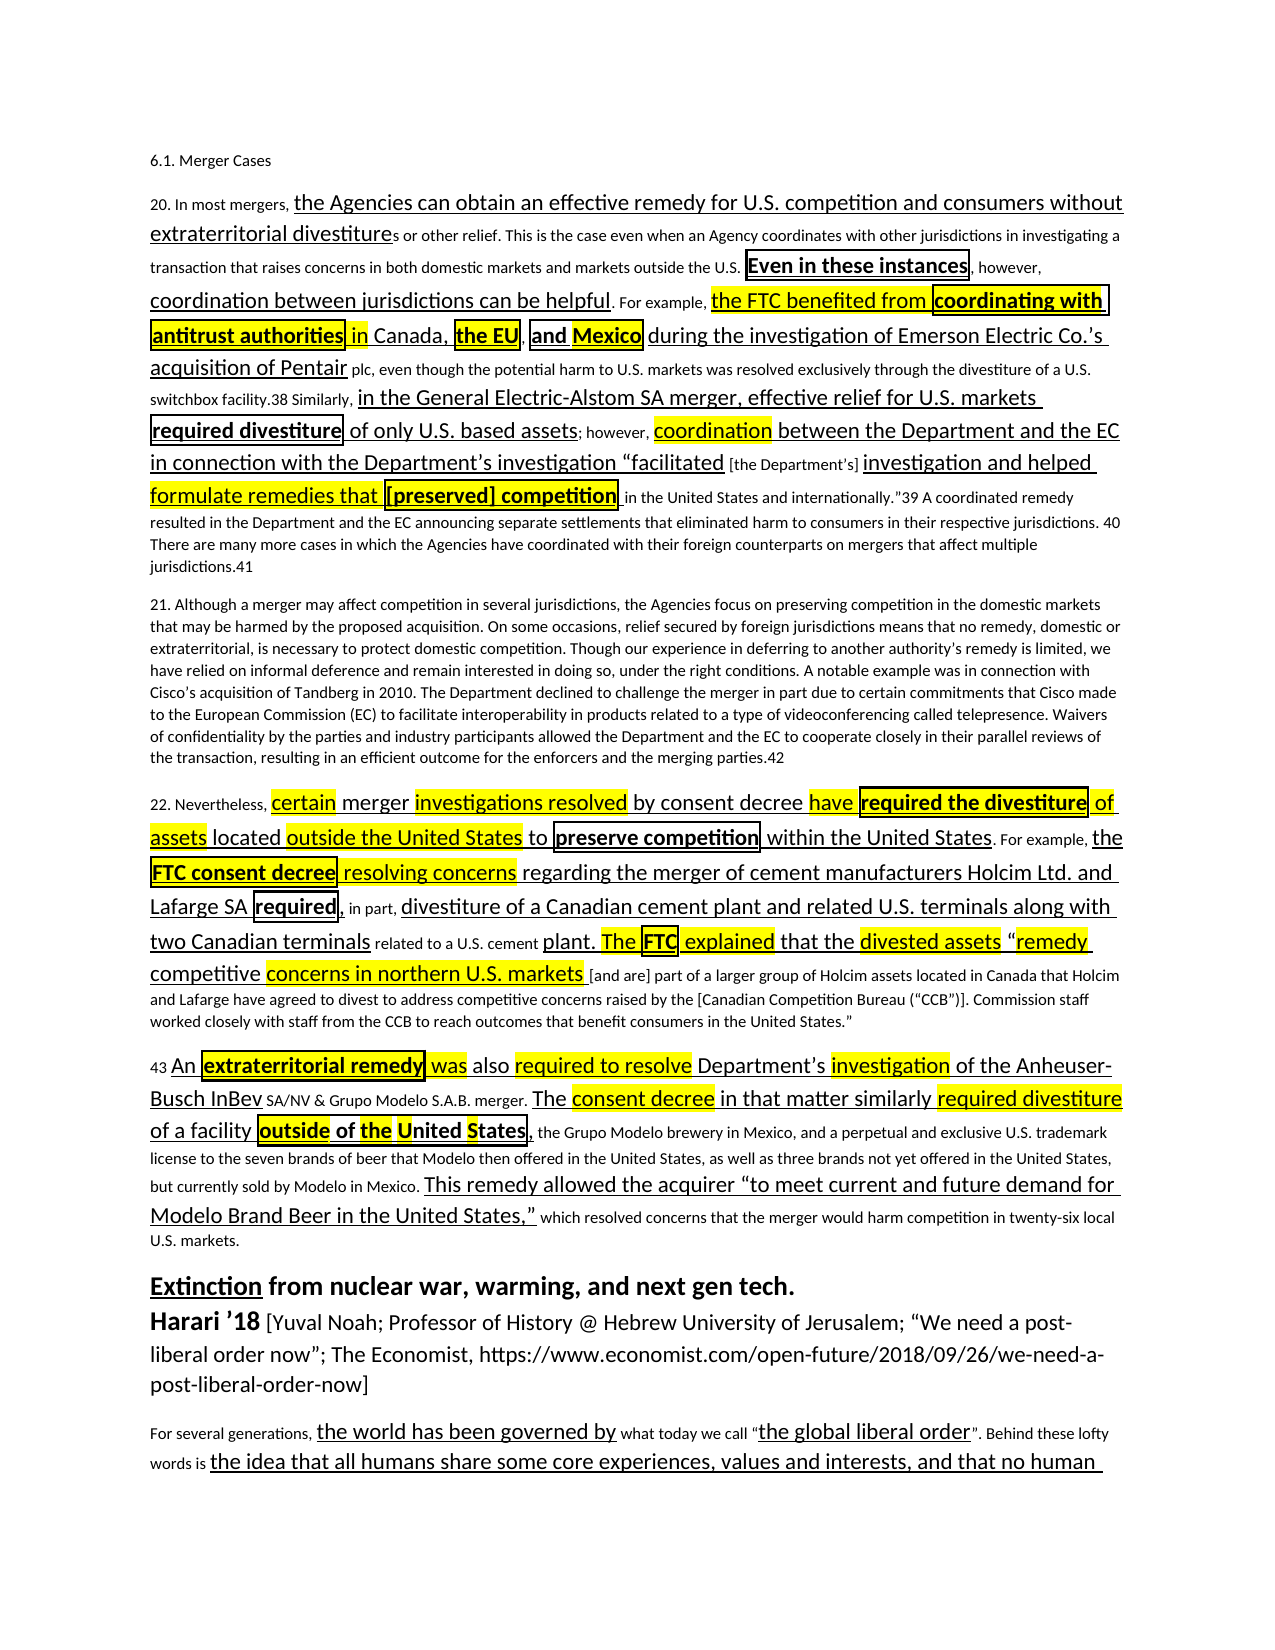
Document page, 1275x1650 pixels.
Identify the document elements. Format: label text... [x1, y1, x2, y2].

text 43 An extraterritorial remedy was also required to resolve Department’s investigation of the Anheuser-Busch InBev SA/NV & Grupo Modelo S.A.B. merger. The consent decree in that matter similarly required divestiture of a facility outside of the United States, the Grupo Modelo brewery in Mexico, and a perpetual and exclusive U.S. trademark license to the seven brands of beer that Modelo then offered in the United States, as well as three brands not yet offered in the United States, but currently sold by Modelo in Mexico. This remedy allowed the acquirer “to meet current and future demand for Modelo Brand Beer in the United States,” which resolved concerns that the merger would harm competition in twenty-six local U.S. markets. [150, 1049, 1125, 1251]
text 6.1. Merger Cases [150, 150, 1125, 170]
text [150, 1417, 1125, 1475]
text Harari ’18 [Yuval Noah; Professor of History @ Hebrew University of Jerusalem; “We need a post-liberal order now”; The Economist, https://www.economist.com/open-future/2018/09/26/we-need-a-post-liberal-order-now] [150, 1304, 1125, 1398]
text 22. Nevertheless, certain merger investigations resolved by consent decree have required the divestiture of assets located outside the United States to preserve competition within the United States. For example, the FTC consent decree resolving concerns regarding the merger of cement manufacturers Holcim Ltd. and Lafarge SA required, in part, divestiture of a Canadian cement plant and related U.S. terminals along with two Canadian terminals related to a U.S. cement plant. The FTC explained that the divested assets “remedy competitive concerns in northern U.S. markets [and are] part of a larger group of Holcim assets located in Canada that Holcim and Lafarge have agreed to divest to address competitive concerns raised by the [Canadian Competition Bureau (“CCB”)]. Commission staff worked closely with staff from the CCB to reach outcomes that benefit consumers in the United States.” [150, 786, 1125, 1031]
text 21. Although a merger may affect competition in several jurisdictions, the Agencies focus on preserving competition in the domestic markets that may be harmed by the proposed acquisition. On some occasions, relief secured by foreign jurisdictions means that no remedy, domestic or extraterritorial, is necessary to protect domestic competition. Though our experience in deferring to another authority’s remedy is limited, we have relied on informal deference and remain interested in doing so, under the right conditions. A notable example was in connection with Cisco’s acquisition of Tandberg in 2010. The Department declined to challenge the merger in part due to certain commitments that Cisco made to the European Commission (EC) to facilitate interoperability in products related to a type of videoconferencing called telepresence. Waivers of confidentiality by the parties and industry participants allowed the Department and the EC to cooperate closely in their parallel reviews of the transaction, resulting in an efficient outcome for the enforcers and the merging parties.42 [150, 595, 1125, 768]
subtitle Extinction from nuclear war, warming, and next gen tech. [150, 1269, 1125, 1302]
text 20. In most mergers, the Agencies can obtain an effective remedy for U.S. competition and consumers without extraterritorial divestitures or other relief. This is the case even when an Agency coordinates with other jurisdictions in investigating a transaction that raises concerns in both domestic markets and markets outside the U.S. Even in these instances, however, coordination between jurisdictions can be helpful. For example, the FTC benefited from coordinating with antitrust authorities in Canada, the EU, and Mexico during the investigation of Emerson Electric Co.’s acquisition of Pentair plc, even though the potential harm to U.S. markets was resolved exclusively through the divestiture of a U.S. switchbox facility.38 Similarly, in the General Electric-Alstom SA merger, effective relief for U.S. markets required divestiture of only U.S. based assets; however, coordination between the Department and the EC in connection with the Department’s investigation “facilitated [the Department’s] investigation and helped formulate remedies that [preserved] competition in the United States and internationally.”39 A coordinated remedy resulted in the Department and the EC announcing separate settlements that eliminated harm to consumers in their respective jurisdictions. 40 There are many more cases in which the Agencies have coordinated with their foreign counterparts on mergers that affect multiple jurisdictions.41 [150, 188, 1125, 576]
